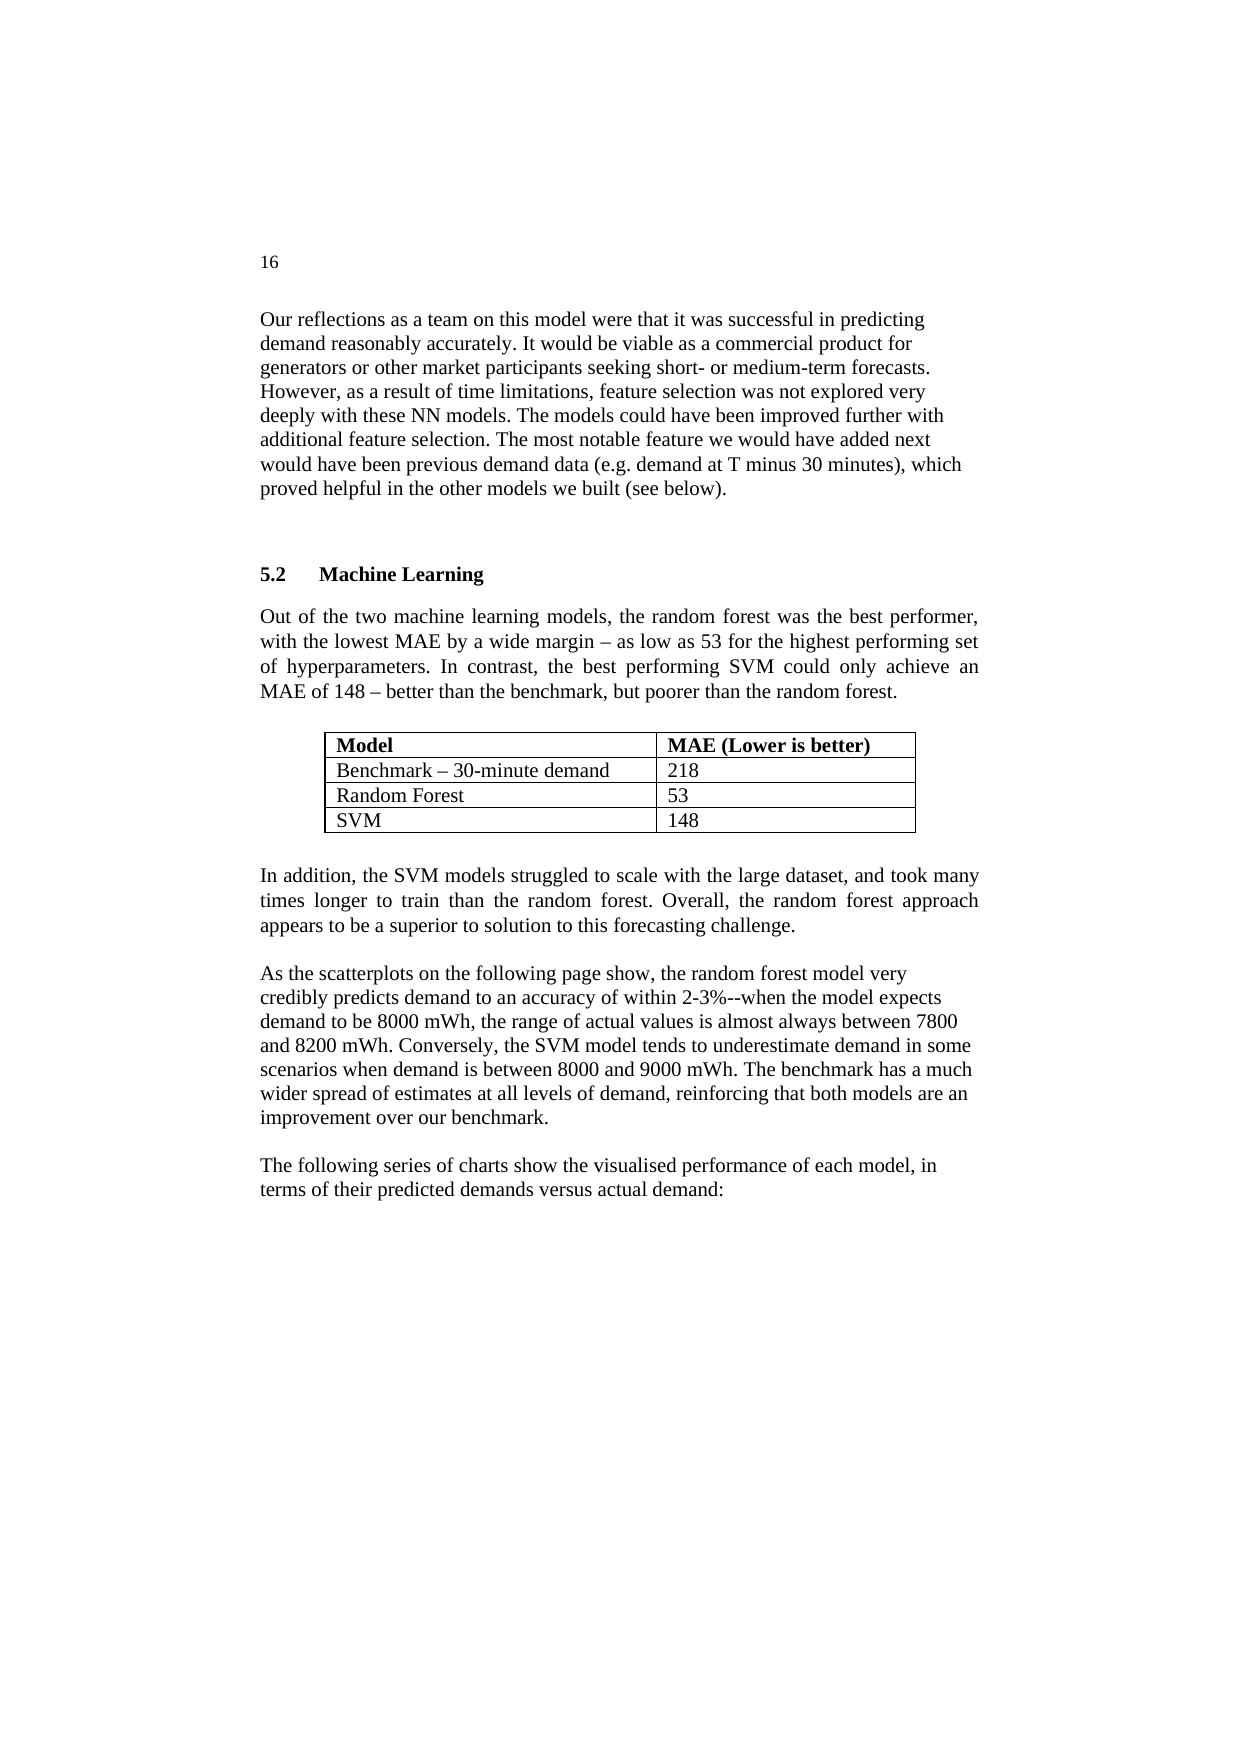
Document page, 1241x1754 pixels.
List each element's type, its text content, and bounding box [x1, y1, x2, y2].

subtitle Machine Learning [260, 561, 980, 586]
table_cell 53 [657, 783, 915, 807]
text Our reflections as a team on this model were that it was successful in predicting demand reasonably accurately. It would be viable as a commercial product for generators or other market participants seeking short- or medium-term forecasts. However, as a result of time limitations, feature selection was not explored very deeply with these NN models. The models could have been improved further with additional feature selection. The most notable feature we would have added next would have been previous demand data (e.g. demand at T minus 30 minutes), which proved helpful in the other models we built (see below). [260, 307, 980, 499]
table_header Model [326, 733, 656, 757]
text The following series of charts show the visualised performance of each model, in terms of their predicted demands versus actual demand: [260, 1153, 980, 1201]
table_cell 148 [657, 808, 915, 832]
text In addition, the SVM models struggled to scale with the large dataset, and took many times longer to train than the random forest. Overall, the random forest approach appears to be a superior to solution to this forecasting challenge. [260, 862, 980, 937]
table_header MAE (Lower is better) [657, 733, 915, 757]
table_cell SVM [326, 808, 656, 832]
table_cell Random Forest [326, 783, 656, 807]
table_cell Benchmark – 30-minute demand [326, 758, 656, 782]
text Out of the two machine learning models, the random forest was the best performer, with the lowest MAE by a wide margin – as low as 53 for the highest performing set of hyperparameters. In contrast, the best performing SVM could only achieve an MAE of 148 – better than the benchmark, but poorer than the random forest. [260, 603, 980, 703]
table_cell 218 [657, 758, 915, 782]
text As the scatterplots on the following page show, the random forest model very credibly predicts demand to an accuracy of within 2-3%--when the model expects demand to be 8000 mWh, the range of actual values is almost always between 7800 and 8200 mWh. Conversely, the SVM model tends to underestimate demand in some scenarios when demand is between 8000 and 9000 mWh. The benchmark has a much wider spread of estimates at all levels of demand, reinforcing that both models are an improvement over our benchmark. [260, 961, 980, 1129]
